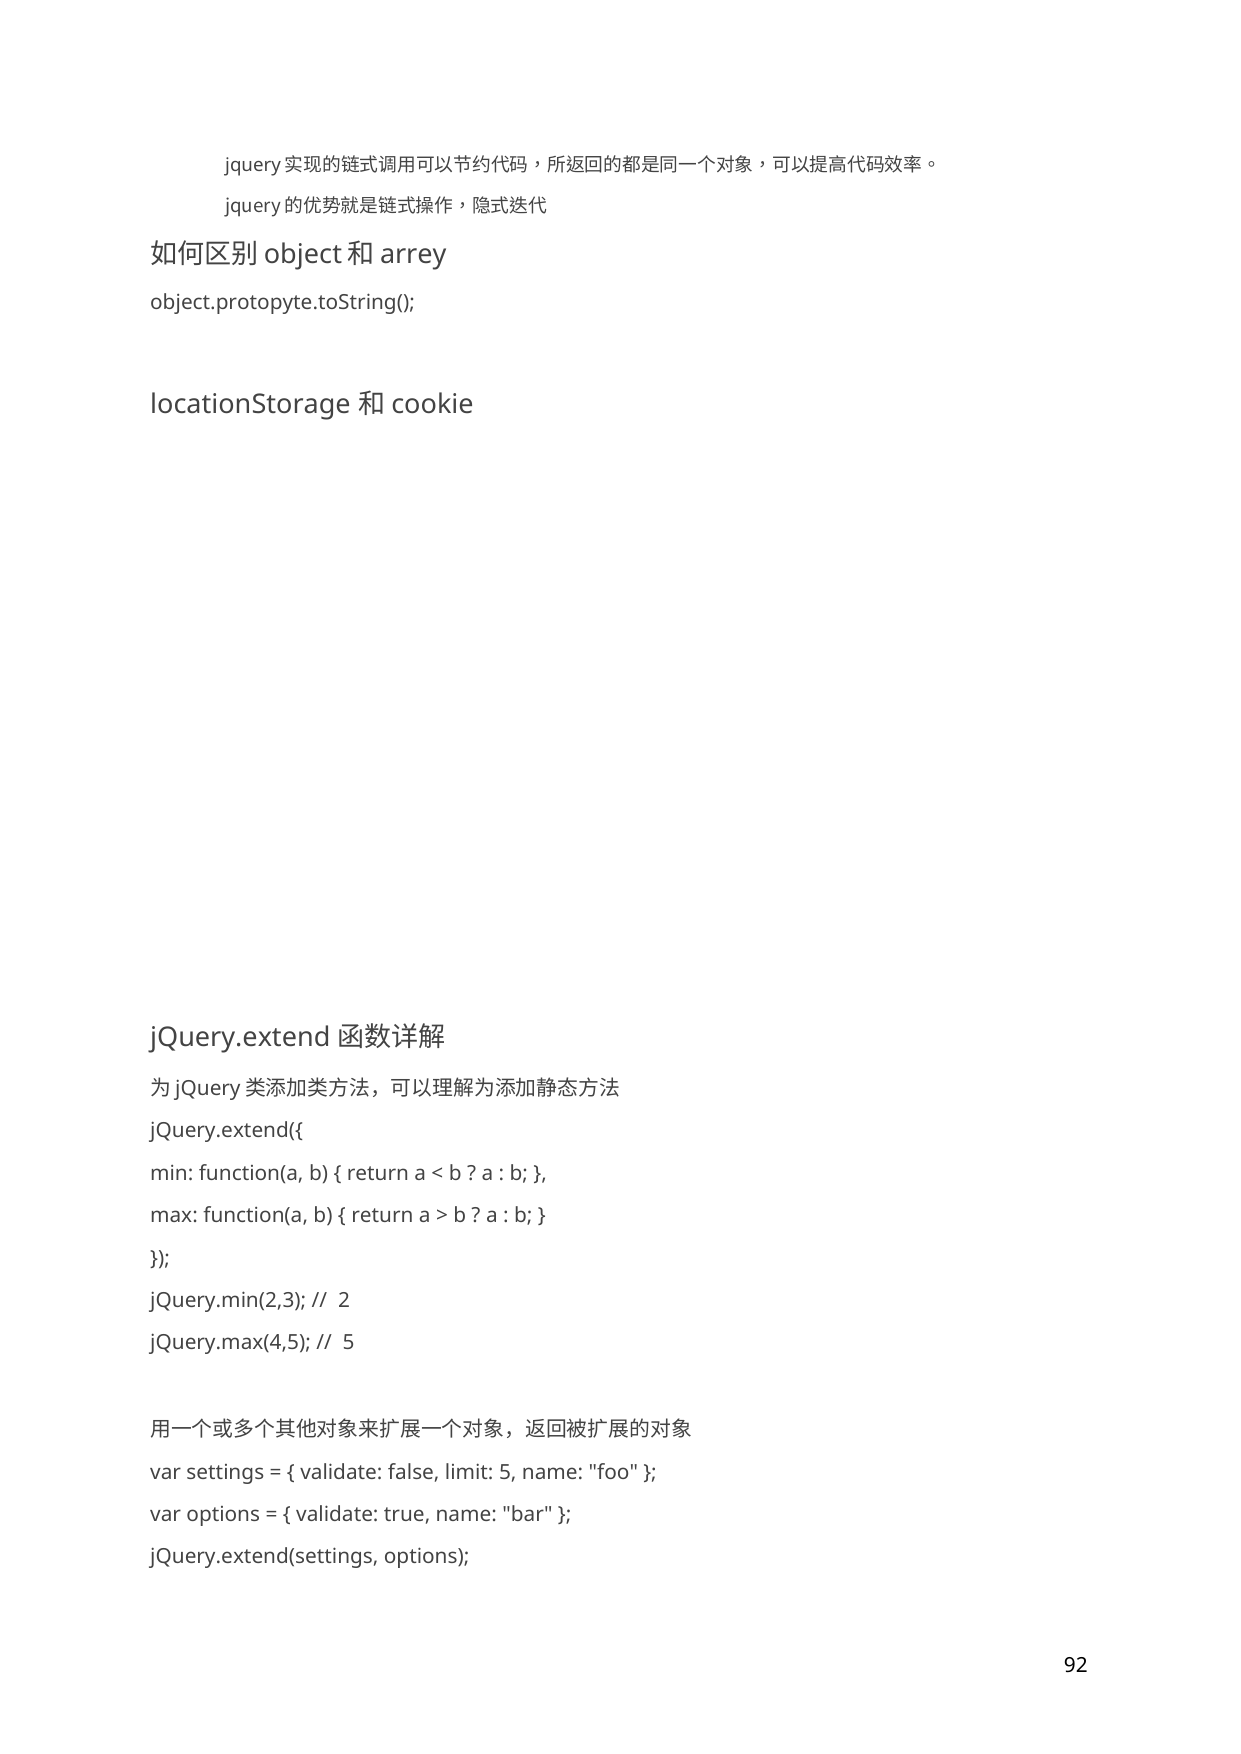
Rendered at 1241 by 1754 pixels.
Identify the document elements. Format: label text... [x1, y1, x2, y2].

text locationStorage 和 cookie [150, 382, 1090, 422]
text jquery的优势就是链式操作，隐式迭代 [150, 191, 1090, 218]
text min: function(a, b) { return a < b ? a : b; }, [150, 1158, 1090, 1186]
text 如何区别object和arrey [150, 232, 1090, 271]
text jQuery.min(2,3); // 2 [150, 1285, 1090, 1313]
text jQuery.extend({ [150, 1116, 1090, 1144]
text jQuery.extend 函数详解 [150, 1015, 1090, 1055]
text var options = { validate: true, name: "bar" }; [150, 1499, 1090, 1528]
text jQuery.max(4,5); // 5 [150, 1327, 1090, 1356]
text 为jQuery类添加类方法，可以理解为添加静态方法 [150, 1071, 1090, 1101]
text }); [150, 1243, 1090, 1271]
text jquery实现的链式调用可以节约代码，所返回的都是同一个对象，可以提高代码效率。 [150, 150, 1090, 177]
text var settings = { validate: false, limit: 5, name: "foo" }; [150, 1457, 1090, 1485]
text object.protopyte.toString(); [150, 287, 1090, 316]
text jQuery.extend(settings, options); [150, 1542, 1090, 1570]
text max: function(a, b) { return a > b ? a : b; } [150, 1200, 1090, 1229]
text 用一个或多个其他对象来扩展一个对象，返回被扩展的对象 [150, 1412, 1090, 1442]
